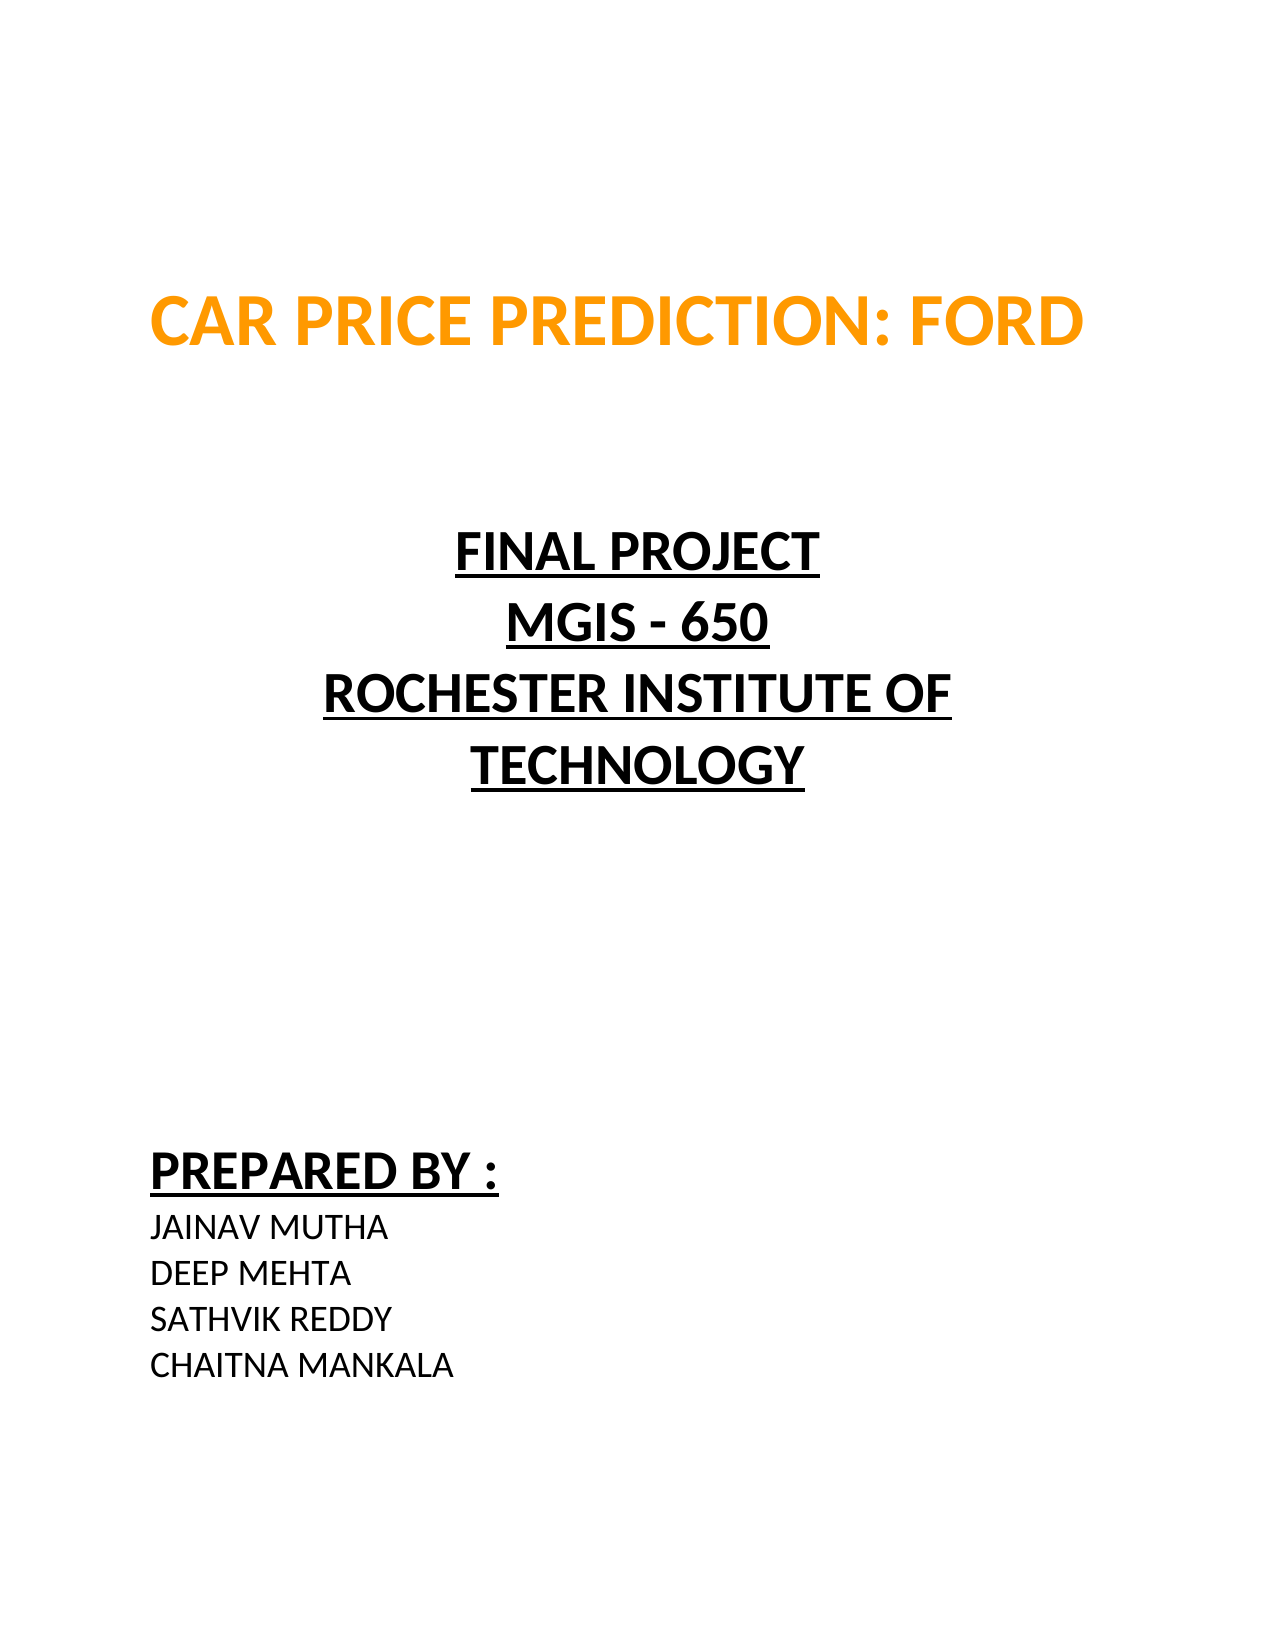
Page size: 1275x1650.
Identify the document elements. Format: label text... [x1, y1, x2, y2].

text ROCHESTER INSTITUTE OF TECHNOLOGY [150, 656, 1125, 799]
text SATHVIK REDDY [150, 1295, 1125, 1341]
text CAR PRICE PREDICTION: FORD [150, 272, 1125, 364]
text MGIS - 650 [150, 585, 1125, 656]
text FINAL PROJECT [150, 514, 1125, 585]
text JAINAV MUTHA [150, 1203, 1125, 1249]
text DEEP MEHTA [150, 1249, 1125, 1295]
text PREPARED BY : [150, 1134, 1125, 1203]
text CHAITNA MANKALA [150, 1341, 1125, 1386]
